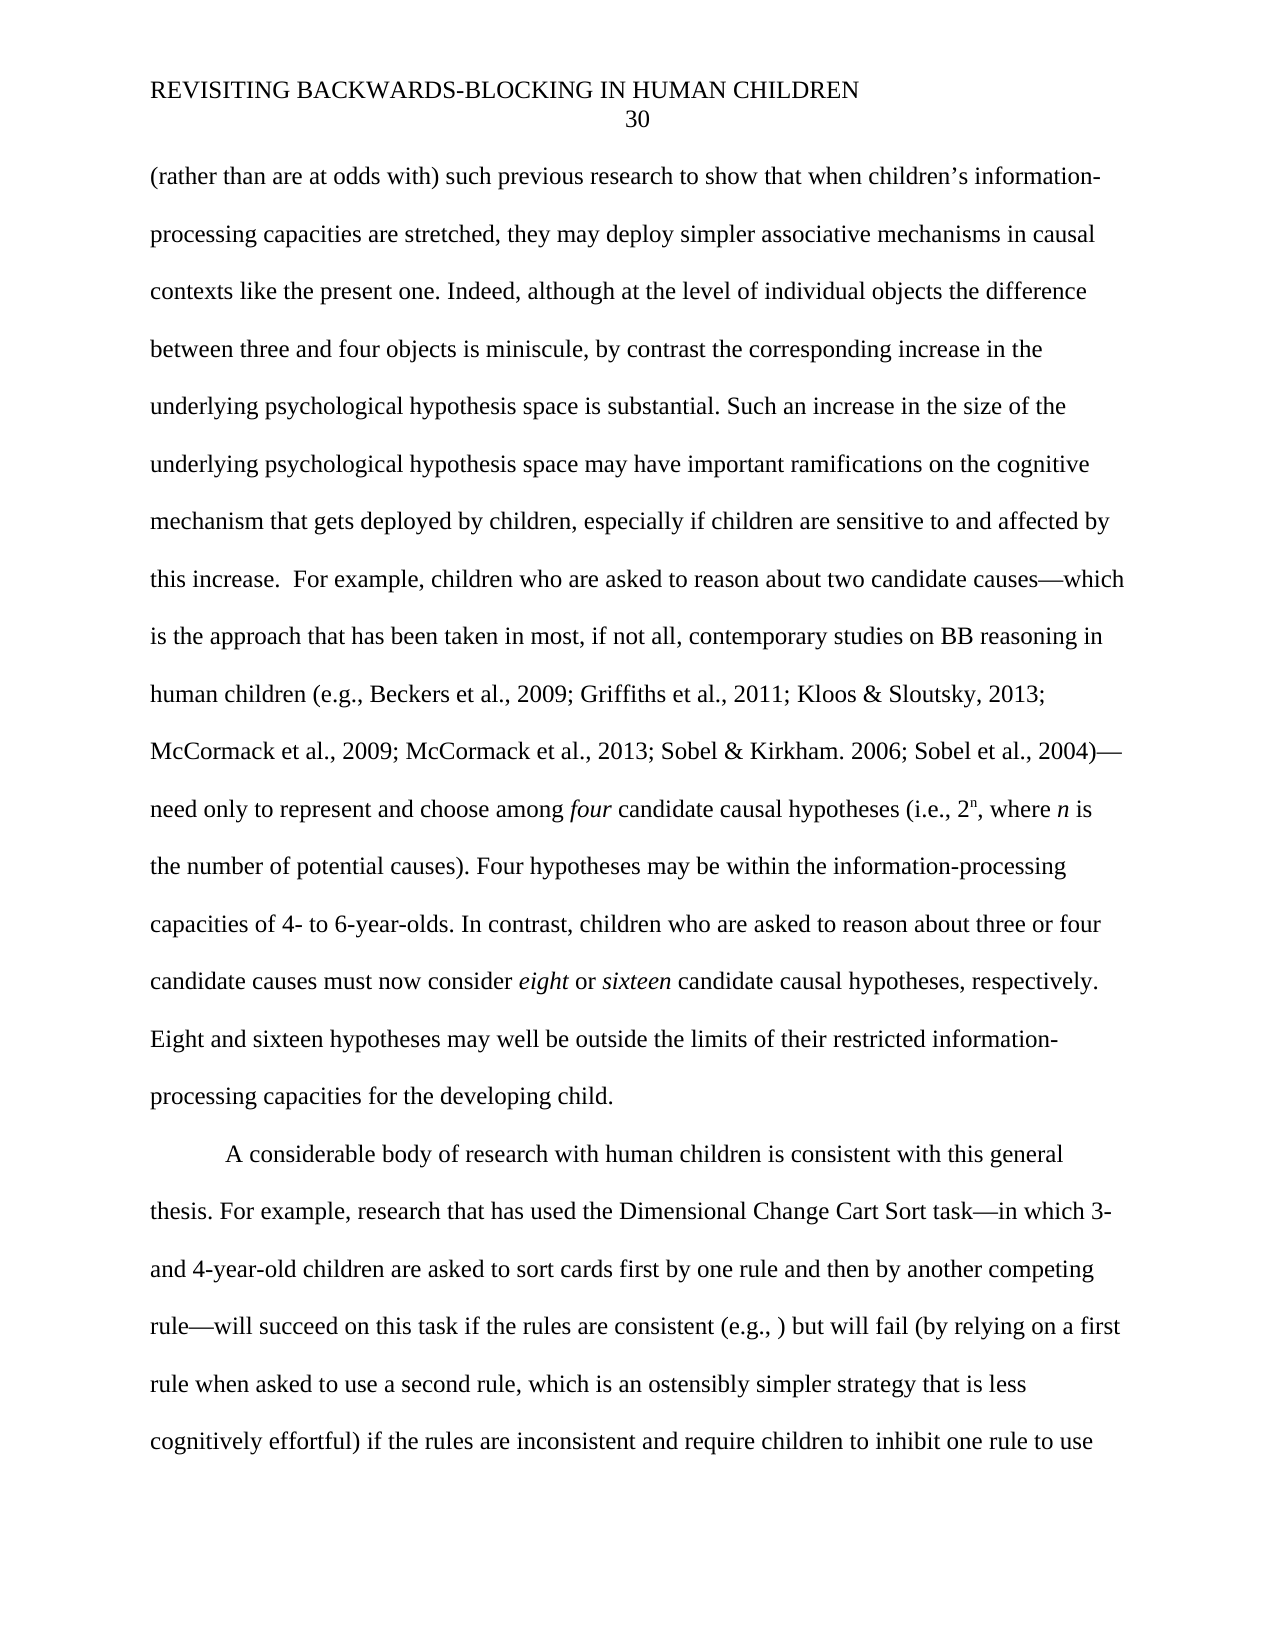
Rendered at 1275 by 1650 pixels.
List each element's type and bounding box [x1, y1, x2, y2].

text [150, 1139, 1125, 1455]
text [150, 161, 1125, 1110]
